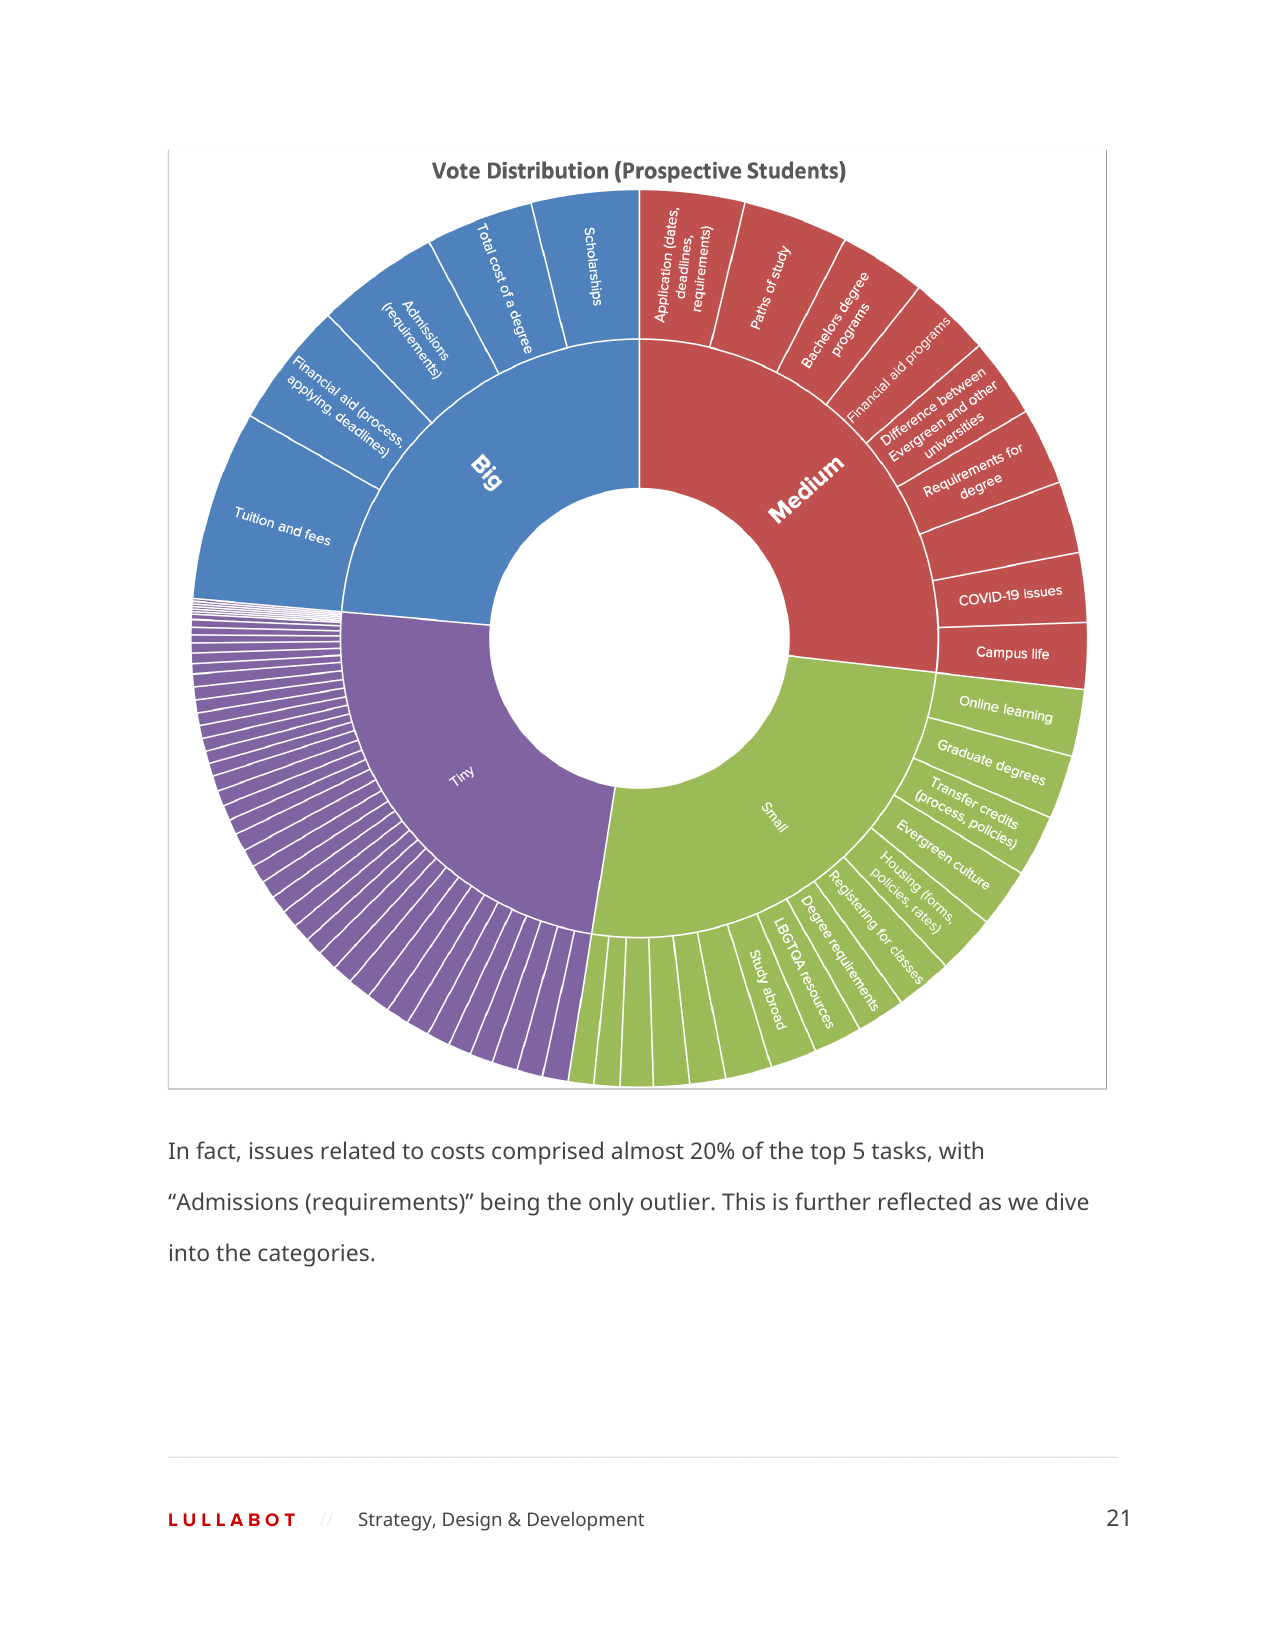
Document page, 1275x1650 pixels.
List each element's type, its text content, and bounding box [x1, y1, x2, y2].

picture [167, 150, 1107, 1090]
text In fact, issues related to costs comprised almost 20% of the top 5 tasks, with “Admissions (requirements)” being the only outlier. This is further reflected as we dive into the categories. [168, 1134, 1107, 1268]
